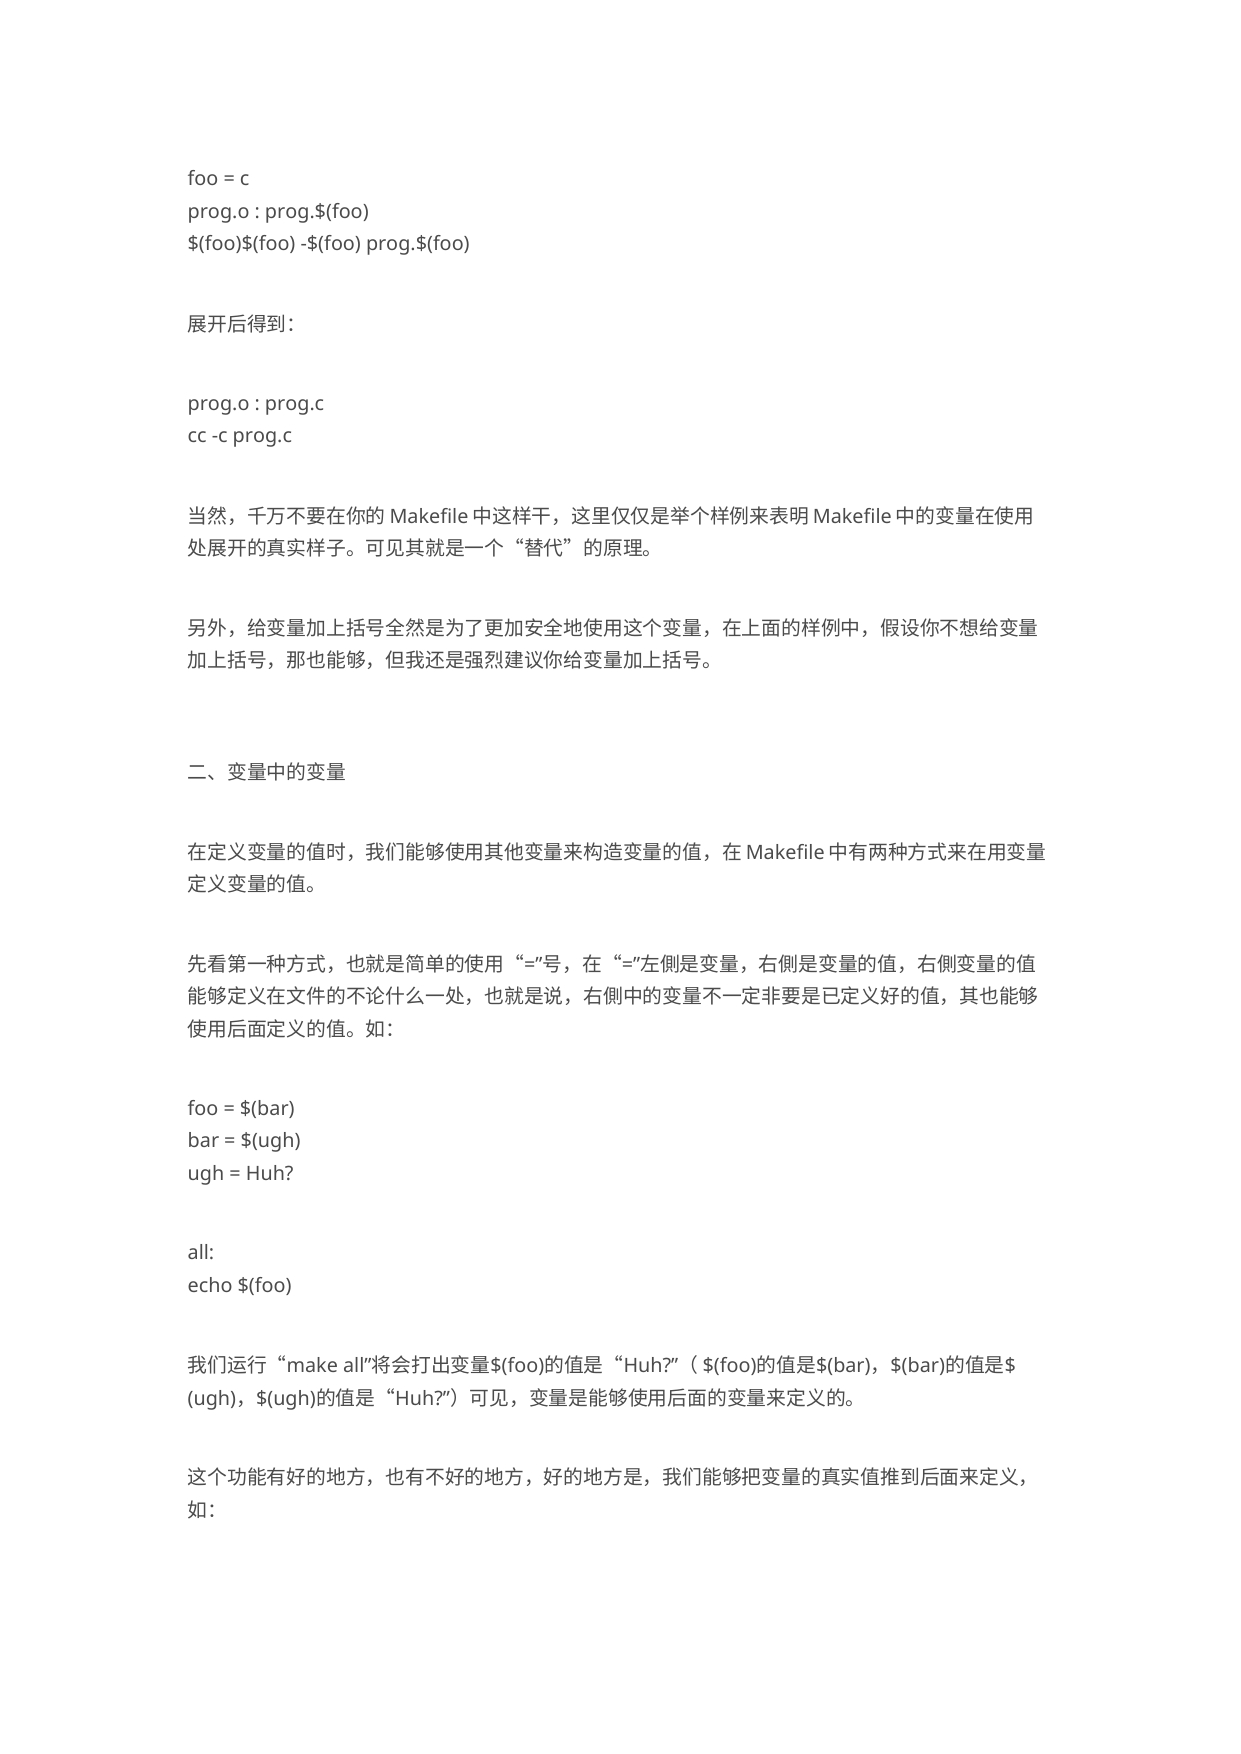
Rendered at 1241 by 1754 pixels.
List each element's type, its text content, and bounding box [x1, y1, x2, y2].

text 二、变量中的变量 [187, 722, 1053, 787]
text foo = c prog.o : prog.$(foo) $(foo)$(foo) -$(foo) prog.$(foo) [187, 162, 1053, 259]
text 这个功能有好的地方，也有不好的地方，好的地方是，我们能够把变量的真实值推到后面来定义，如： [187, 1460, 1053, 1525]
text foo = $(bar) bar = $(ugh) ugh = Huh? [187, 1091, 1053, 1189]
text 当然，千万不要在你的Makefile中这样干，这里仅仅是举个样例来表明Makefile中的变量在使用处展开的真实样子。可见其就是一个“替代”的原理。 [187, 498, 1053, 563]
text 先看第一种方式，也就是简单的使用“=”号，在“=”左側是变量，右側是变量的值，右側变量的值能够定义在文件的不论什么一处，也就是说，右側中的变量不一定非要是已定义好的值，其也能够使用后面定义的值。如： [187, 947, 1053, 1044]
text 在定义变量的值时，我们能够使用其他变量来构造变量的值，在Makefile中有两种方式来在用变量定义变量的值。 [187, 834, 1053, 899]
text 我们运行“make all”将会打出变量$(foo)的值是“Huh?”（ $(foo)的值是$(bar)，$(bar)的值是$(ugh)，$(ugh)的值是“Huh?”）可见，变量是能够使用后面的变量来定义的。 [187, 1348, 1053, 1413]
text prog.o : prog.c cc -c prog.c [187, 386, 1053, 451]
text all: echo $(foo) [187, 1236, 1053, 1301]
text 展开后得到： [187, 307, 1053, 339]
text 另外，给变量加上括号全然是为了更加安全地使用这个变量，在上面的样例中，假设你不想给变量加上括号，那也能够，但我还是强烈建议你给变量加上括号。 [187, 610, 1053, 675]
